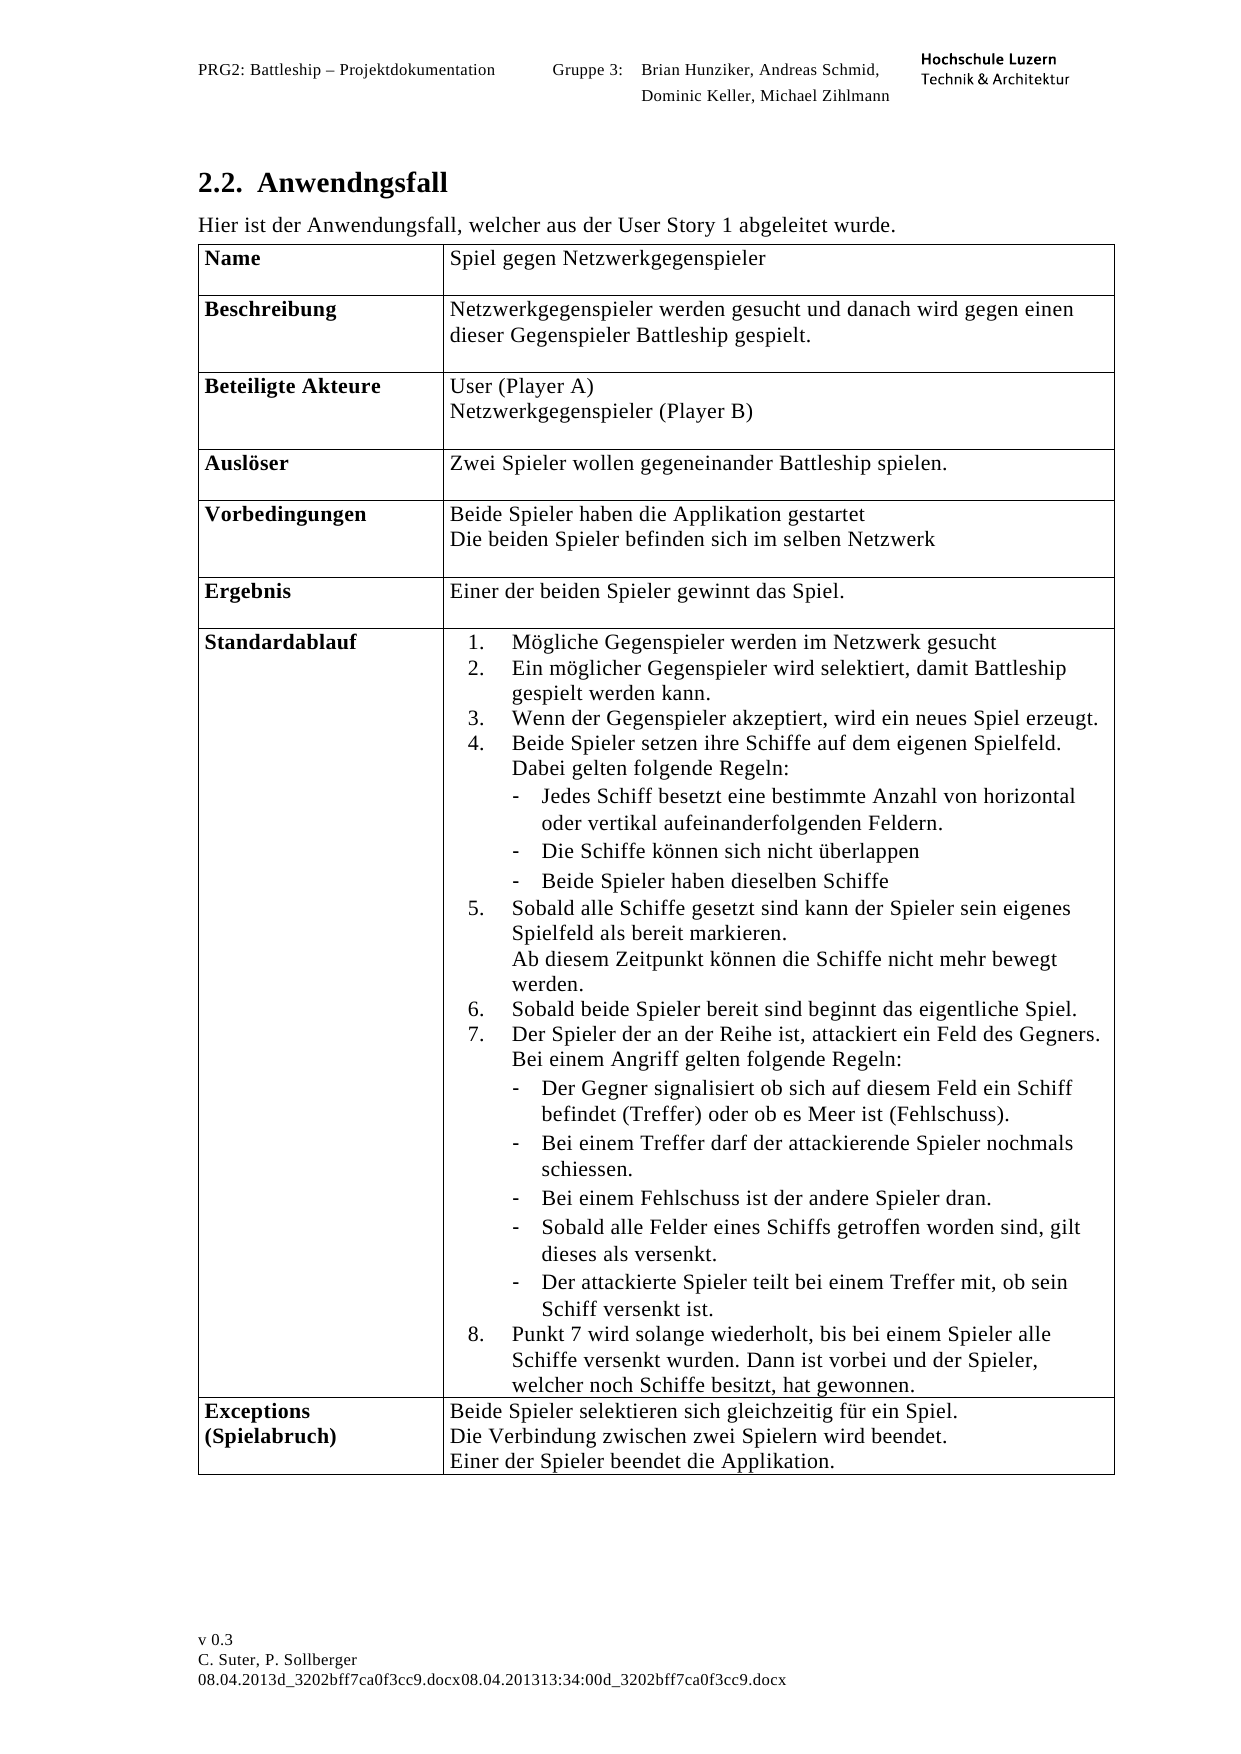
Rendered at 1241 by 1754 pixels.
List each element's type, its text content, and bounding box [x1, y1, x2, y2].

table_header Spiel gegen Netzwerkgegenspieler [444, 245, 1114, 295]
table_cell Exceptions (Spielabruch) [199, 1398, 443, 1474]
table_cell User (Player A) Netzwerkgegenspieler (Player B) [444, 373, 1114, 449]
table_cell Zwei Spieler wollen gegeneinander Battleship spielen. [444, 450, 1114, 500]
table_cell Einer der beiden Spieler gewinnt das Spiel. [444, 578, 1114, 628]
table_cell Mögliche Gegenspieler werden im Netzwerk gesucht Ein möglicher Gegenspieler wird selektiert, damit Battleship gespielt werden kann. Wenn der Gegenspieler akzeptiert, wird ein neues Spiel erzeugt. Beide Spieler setzen ihre Schiffe auf dem eigenen Spielfeld. Dabei gelten folgende Regeln: Jedes Schiff besetzt eine bestimmte Anzahl von horizontal oder vertikal aufeinanderfolgenden Feldern. Die Schiffe können sich nicht überlappen Beide Spieler haben dieselben Schiffe Sobald alle Schiffe gesetzt sind kann der Spieler sein eigenes Spielfeld als bereit markieren. Ab diesem Zeitpunkt können die Schiffe nicht mehr bewegt werden. Sobald beide Spieler bereit sind beginnt das eigentliche Spiel. Der Spieler der an der Reihe ist, attackiert ein Feld des Gegners. Bei einem Angriff gelten folgende Regeln: Der Gegner signalisiert ob sich auf diesem Feld ein Schiff befindet (Treffer) oder ob es Meer ist (Fehlschuss). Bei einem Treffer darf der attackierende Spieler nochmals schiessen. Bei einem Fehlschuss ist der andere Spieler dran. Sobald alle Felder eines Schiffs getroffen worden sind, gilt dieses als versenkt. Der attackierte Spieler teilt bei einem Treffer mit, ob sein Schiff versenkt ist. Punkt 7 wird solange wiederholt, bis bei einem Spieler alle Schiffe versenkt wurden. Dann ist vorbei und der Spieler, welcher noch Schiffe besitzt, hat gewonnen. [444, 629, 1114, 1397]
text Anwendngsfall [198, 165, 1115, 198]
table_cell Auslöser [199, 450, 443, 500]
table_cell Beteiligte Akteure [199, 373, 443, 449]
table_cell Beschreibung [199, 296, 443, 372]
table_cell Netzwerkgegenspieler werden gesucht und danach wird gegen einen dieser Gegenspieler Battleship gespielt. [444, 296, 1114, 372]
text Hier ist der Anwendungsfall, welcher aus der User Story 1 abgeleitet wurde. [198, 211, 1115, 238]
table_header Name [199, 245, 443, 295]
table_cell Beide Spieler selektieren sich gleichzeitig für ein Spiel. Die Verbindung zwischen zwei Spielern wird beendet. Einer der Spieler beendet die Applikation. [444, 1398, 1114, 1474]
table_cell Vorbedingungen [199, 501, 443, 577]
table_cell Beide Spieler haben die Applikation gestartet Die beiden Spieler befinden sich im selben Netzwerk [444, 501, 1114, 577]
table_cell Standardablauf [199, 629, 443, 1397]
table_cell Ergebnis [199, 578, 443, 628]
